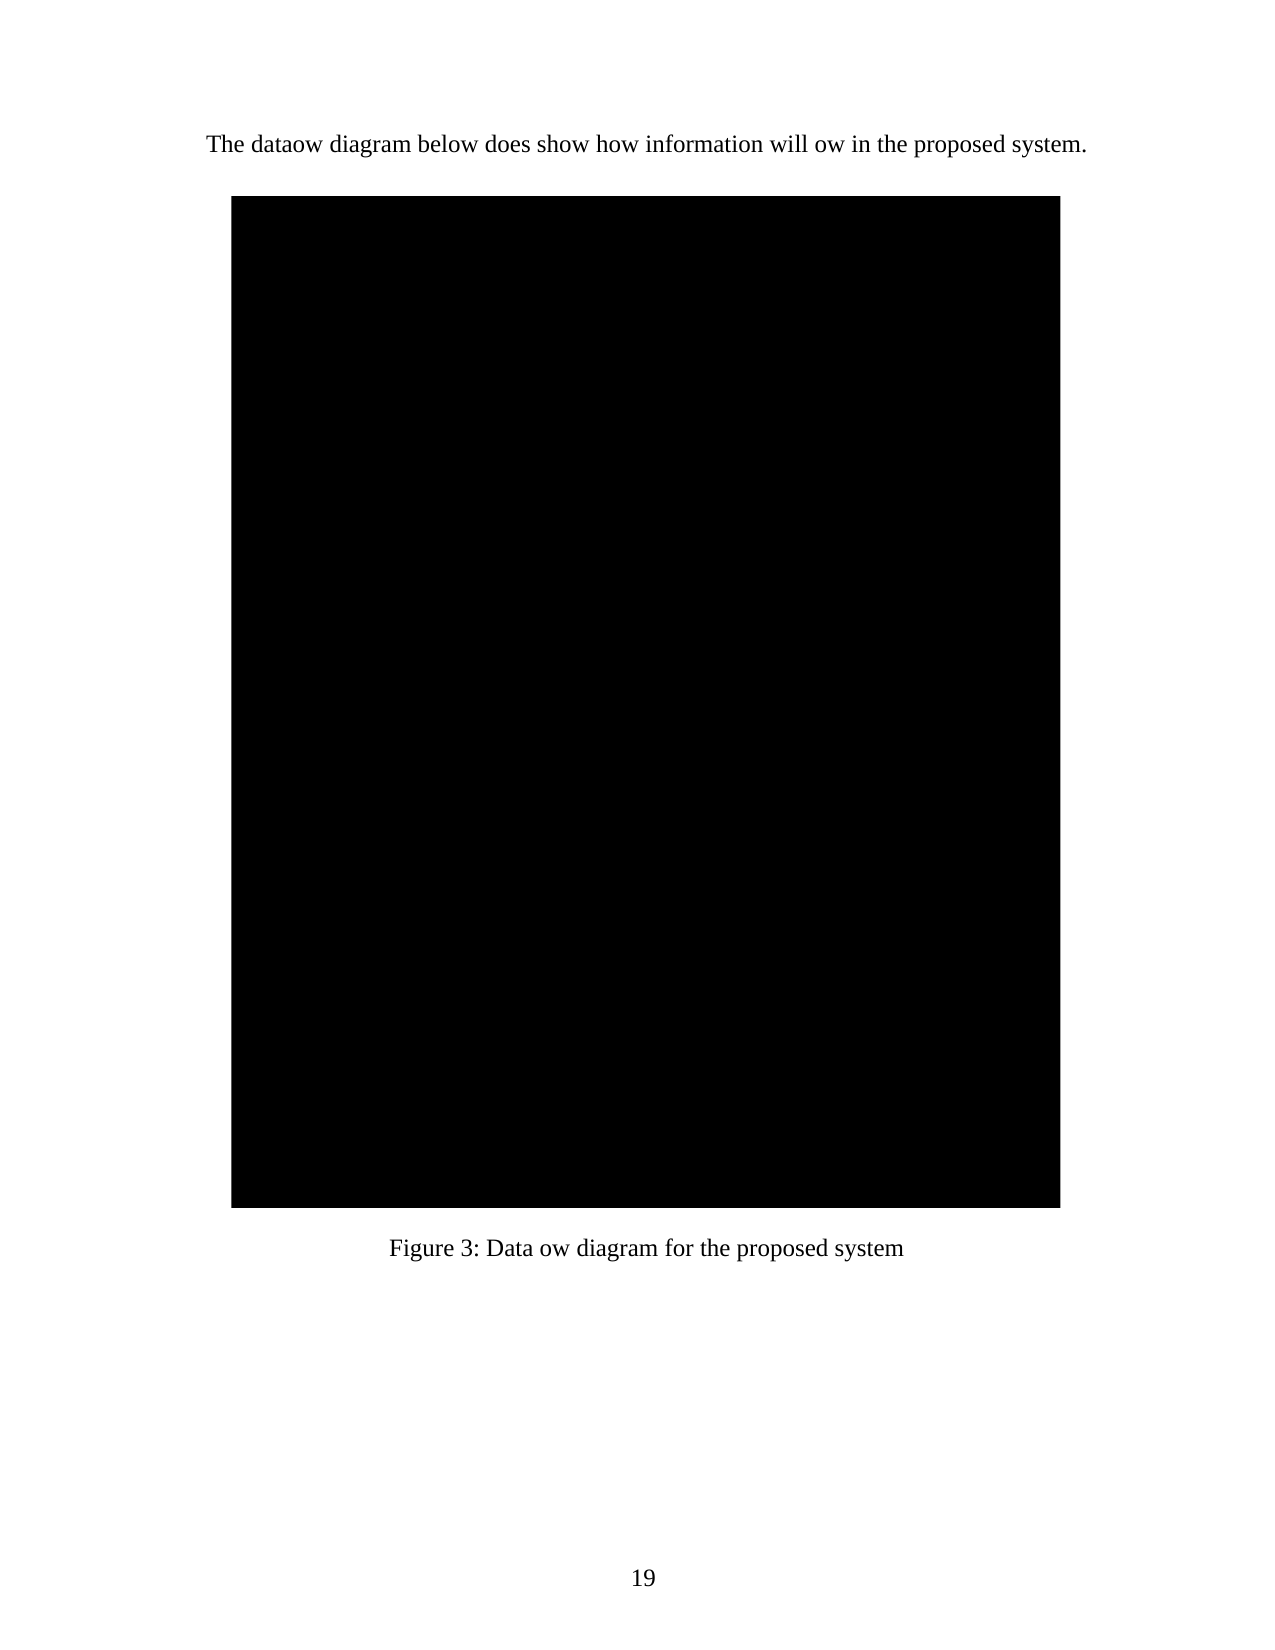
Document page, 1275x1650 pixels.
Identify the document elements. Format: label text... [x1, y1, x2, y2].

text The dataow diagram below does show how information will ow in the proposed system. [186, 129, 1107, 157]
text Figure 3: Data ow diagram for the proposed system [186, 1233, 1107, 1262]
picture [231, 194, 1061, 1208]
